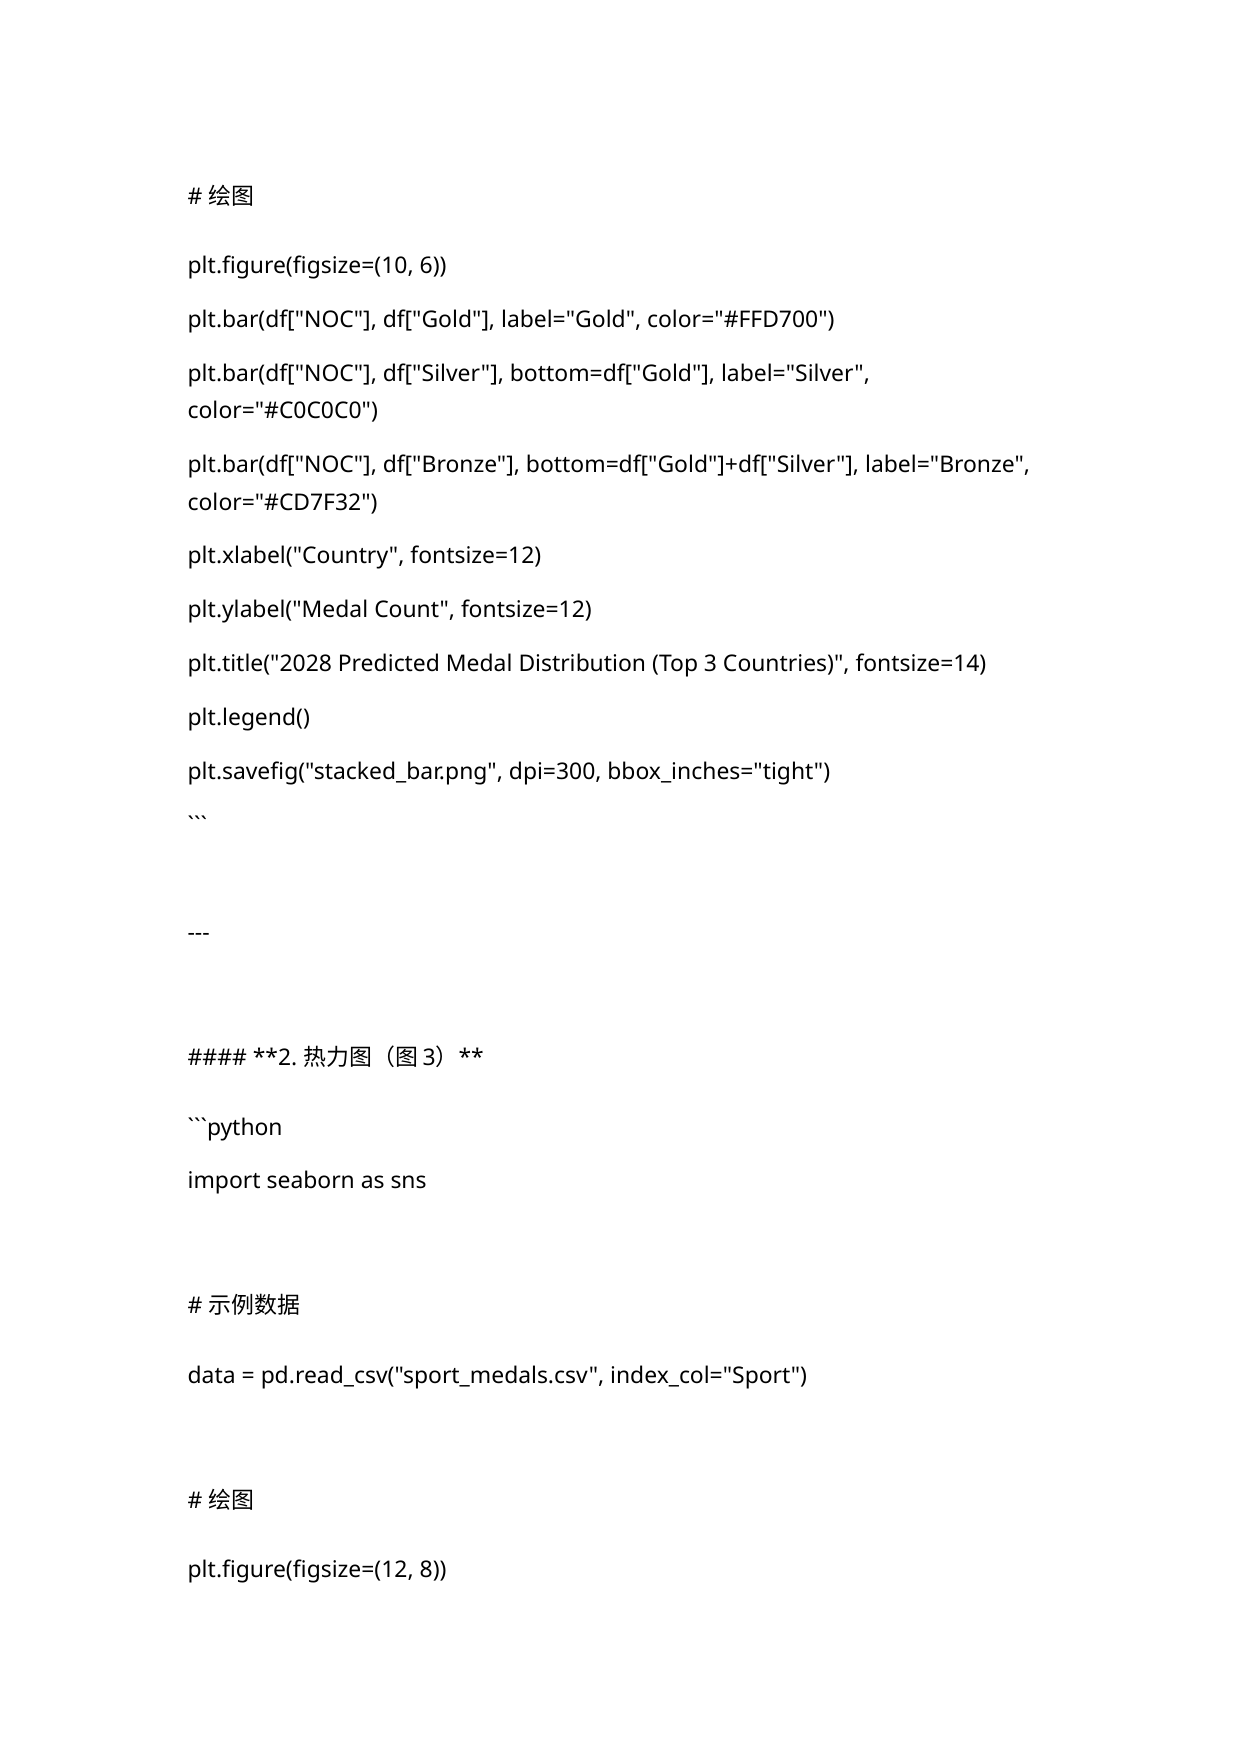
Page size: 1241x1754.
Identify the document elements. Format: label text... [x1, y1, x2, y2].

text ```python [187, 1110, 1053, 1142]
text plt.legend() [187, 700, 1053, 733]
text plt.xlabel("Country", fontsize=12) [187, 539, 1053, 571]
text ``` [187, 808, 1053, 840]
text import seaborn as sns [187, 1164, 1053, 1196]
text # 绘图 [187, 1466, 1053, 1531]
text # 绘图 [187, 162, 1053, 227]
text # 示例数据 [187, 1272, 1053, 1337]
text plt.savefig("stacked_bar.png", dpi=300, bbox_inches="tight") [187, 754, 1053, 787]
text plt.title("2028 Predicted Medal Distribution (Top 3 Countries)", fontsize=14) [187, 646, 1053, 679]
text data = pd.read_csv("sport_medals.csv", index_col="Sport") [187, 1358, 1053, 1391]
text #### **2. 热力图（图3）** [187, 1023, 1053, 1088]
text plt.ylabel("Medal Count", fontsize=12) [187, 592, 1053, 625]
text --- [187, 916, 1053, 948]
text plt.bar(df["NOC"], df["Silver"], bottom=df["Gold"], label="Silver", color="#C0C0C0") [187, 356, 1053, 426]
text plt.bar(df["NOC"], df["Gold"], label="Gold", color="#FFD700") [187, 302, 1053, 335]
text plt.figure(figsize=(12, 8)) [187, 1553, 1053, 1585]
text plt.figure(figsize=(10, 6)) [187, 249, 1053, 281]
text plt.bar(df["NOC"], df["Bronze"], bottom=df["Gold"]+df["Silver"], label="Bronze", color="#CD7F32") [187, 447, 1053, 517]
